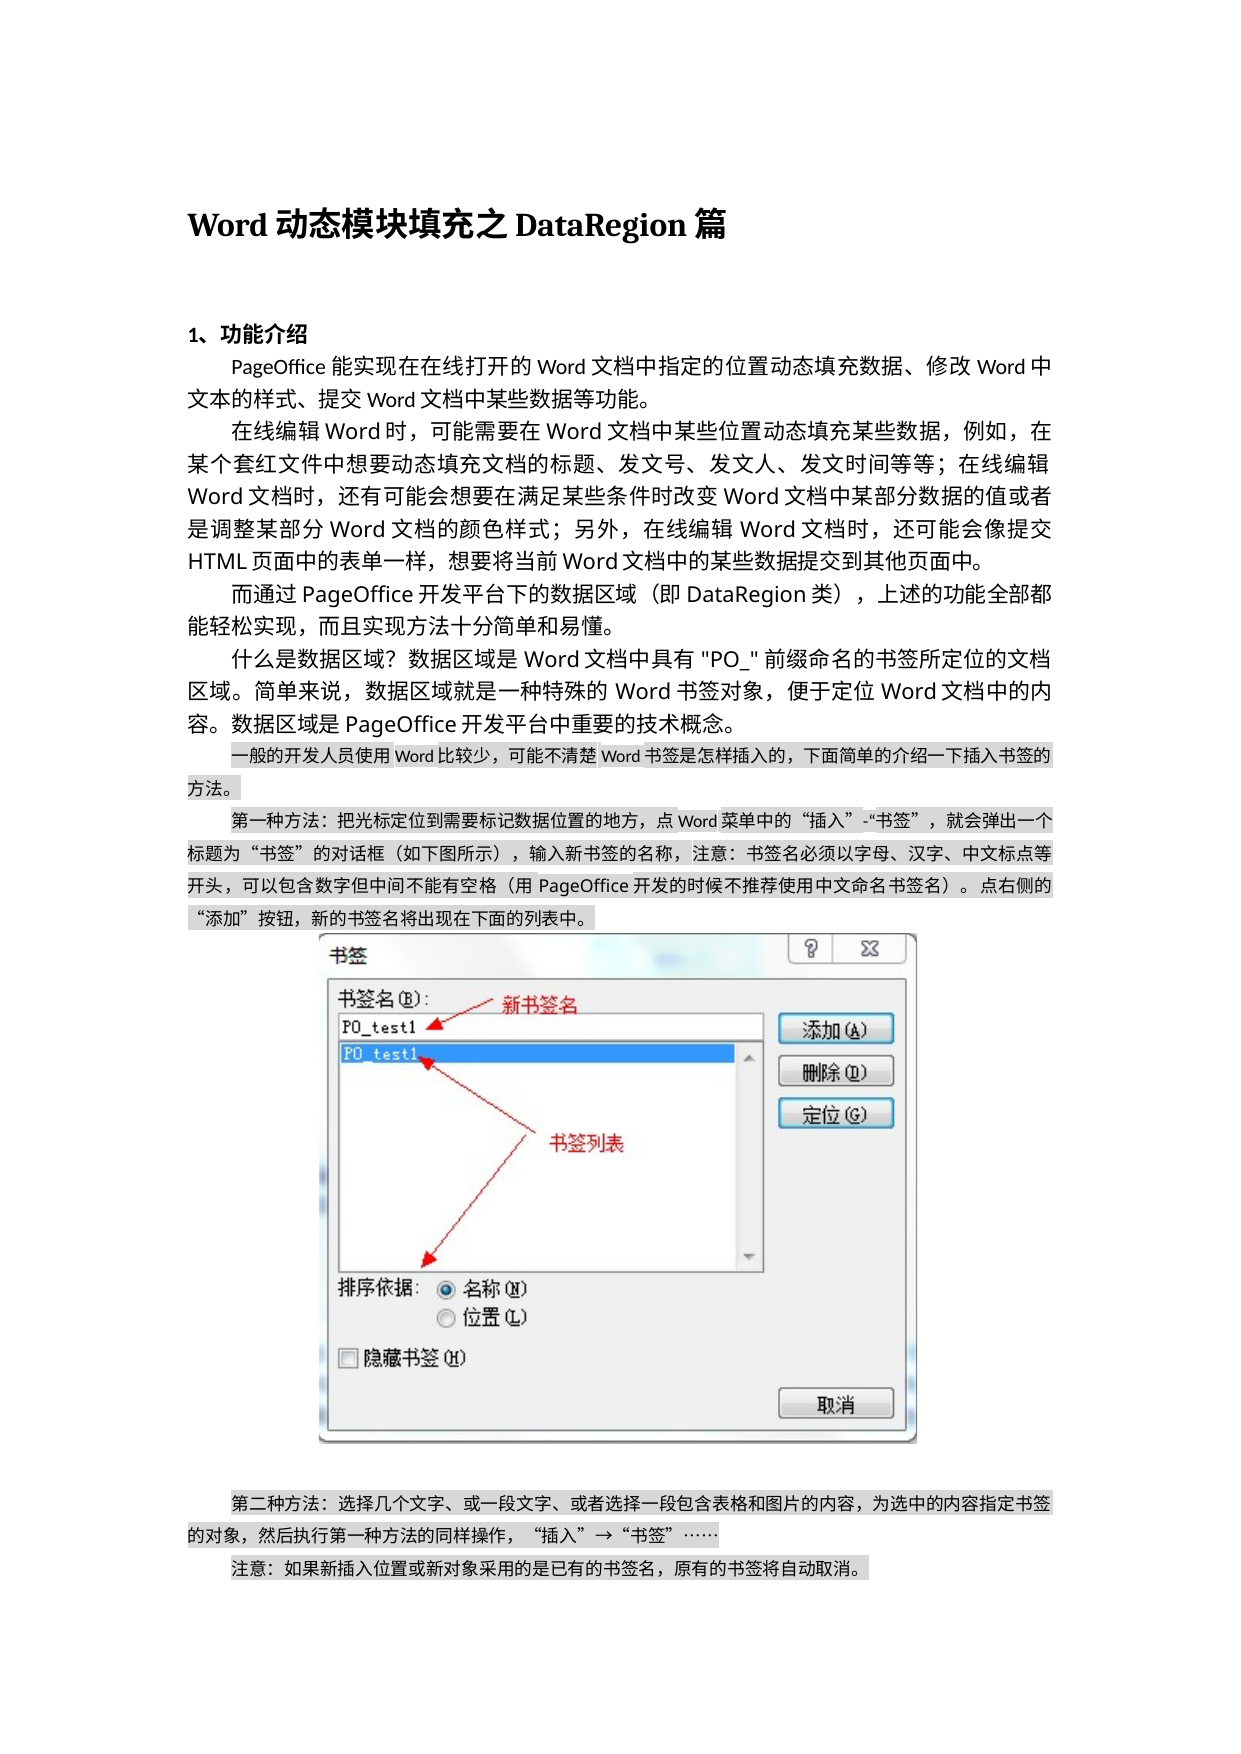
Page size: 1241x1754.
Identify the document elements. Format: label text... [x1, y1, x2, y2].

text 什么是数据区域？数据区域是Word文档中具有 "PO_" 前缀命名的书签所定位的文档区域。简单来说，数据区域就是一种特殊的Word书签对象，便于定位Word文档中的内容。数据区域是PageOffice开发平台中重要的技术概念。 [187, 641, 1053, 739]
text PageOffice能实现在在线打开的Word文档中指定的位置动态填充数据、修改Word中文本的样式、提交Word文档中某些数据等功能。 [187, 349, 1053, 414]
text 第一种方法：把光标定位到需要标记数据位置的地方，点Word菜单中的“插入”-“书签”，就会弹出一个标题为“书签”的对话框（如下图所示），输入新书签的名称，注意：书签名必须以字母、汉字、中文标点等开头，可以包含数字但中间不能有空格（用PageOffice开发的时候不推荐使用中文命名书签名）。点右侧的“添加”按钮，新的书签名将出现在下面的列表中。 [187, 804, 1053, 934]
text 第二种方法：选择几个文字、或一段文字、或者选择一段包含表格和图片的内容，为选中的内容指定书签的对象，然后执行第一种方法的同样操作，“插入”→“书签”…… [187, 1486, 1053, 1551]
text 1、功能介绍 [187, 316, 1053, 349]
text 一般的开发人员使用Word比较少，可能不清楚Word书签是怎样插入的，下面简单的介绍一下插入书签的方法。 [187, 739, 1053, 804]
text Word动态模块填充之DataRegion篇 [187, 189, 1053, 254]
picture [318, 933, 918, 1444]
text 而通过PageOffice开发平台下的数据区域（即DataRegion类），上述的功能全部都能轻松实现，而且实现方法十分简单和易懂。 [187, 576, 1053, 641]
text 注意：如果新插入位置或新对象采用的是已有的书签名，原有的书签将自动取消。 [187, 1551, 1053, 1584]
text 在线编辑Word时，可能需要在Word文档中某些位置动态填充某些数据，例如，在某个套红文件中想要动态填充文档的标题、发文号、发文人、发文时间等等；在线编辑Word文档时，还有可能会想要在满足某些条件时改变Word文档中某部分数据的值或者是调整某部分Word文档的颜色样式；另外，在线编辑Word文档时，还可能会像提交HTML页面中的表单一样，想要将当前Word文档中的某些数据提交到其他页面中。 [187, 414, 1053, 576]
